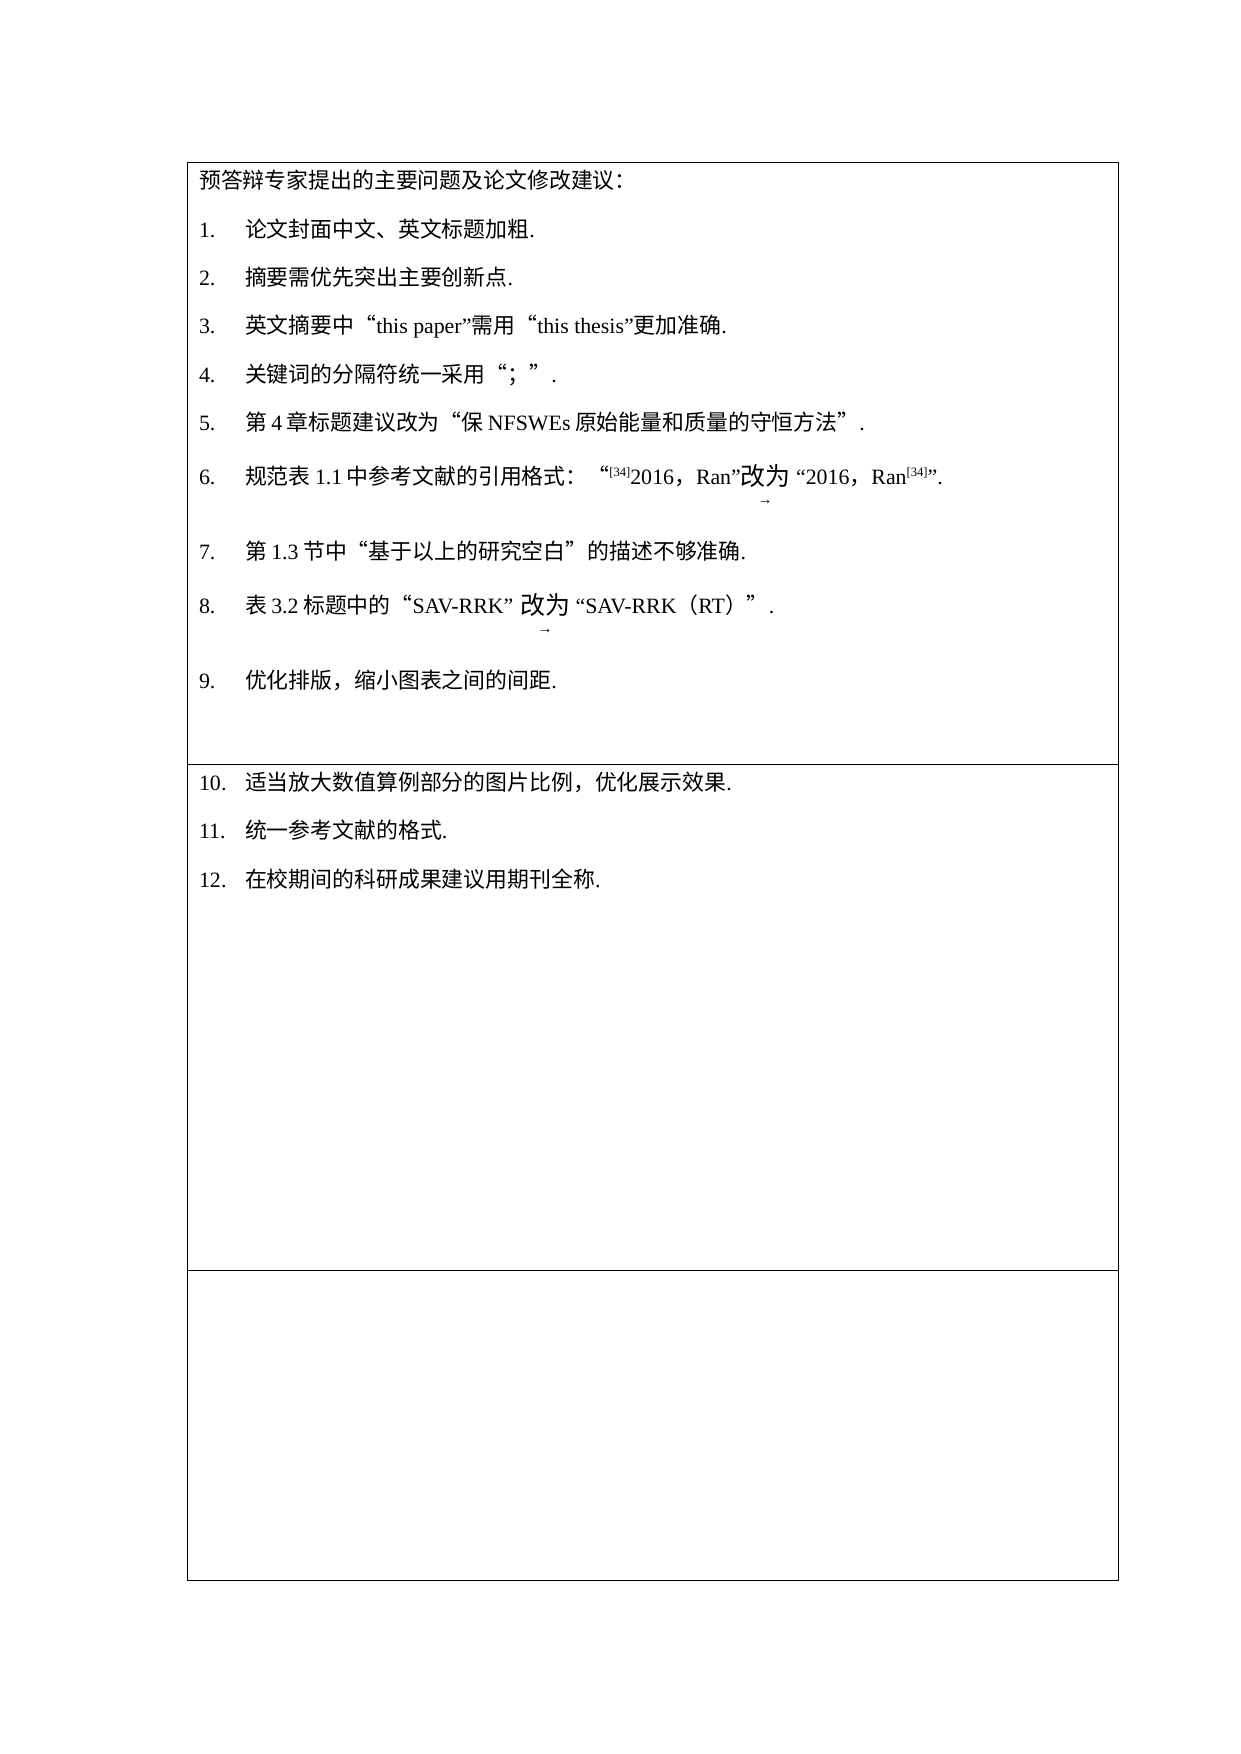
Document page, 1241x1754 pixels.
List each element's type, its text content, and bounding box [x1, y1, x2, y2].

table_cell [188, 1271, 1118, 1580]
table_cell 适当放大数值算例部分的图片比例，优化展示效果. 统一参考文献的格式. 在校期间的科研成果建议用期刊全称. [188, 765, 1118, 1270]
table_cell 预答辩专家提出的主要问题及论文修改建议： 论文封面中文、英文标题加粗. 摘要需优先突出主要创新点. 英文摘要中“this paper”需用“this thesis”更加准确. 关键词的分隔符统一采用“；”. 第4章标题建议改为“保NFSWEs原始能量和质量的守恒方法”. 规范表1.1中参考文献的引用格式：“[34]2016，Ran” “2016，Ran[34]”. 第1.3节中“基于以上的研究空白”的描述不够准确. 表3.2标题中的“SAV-RRK” “SAV-RRK（RT）”. 优化排版，缩小图表之间的间距. [188, 163, 1118, 764]
